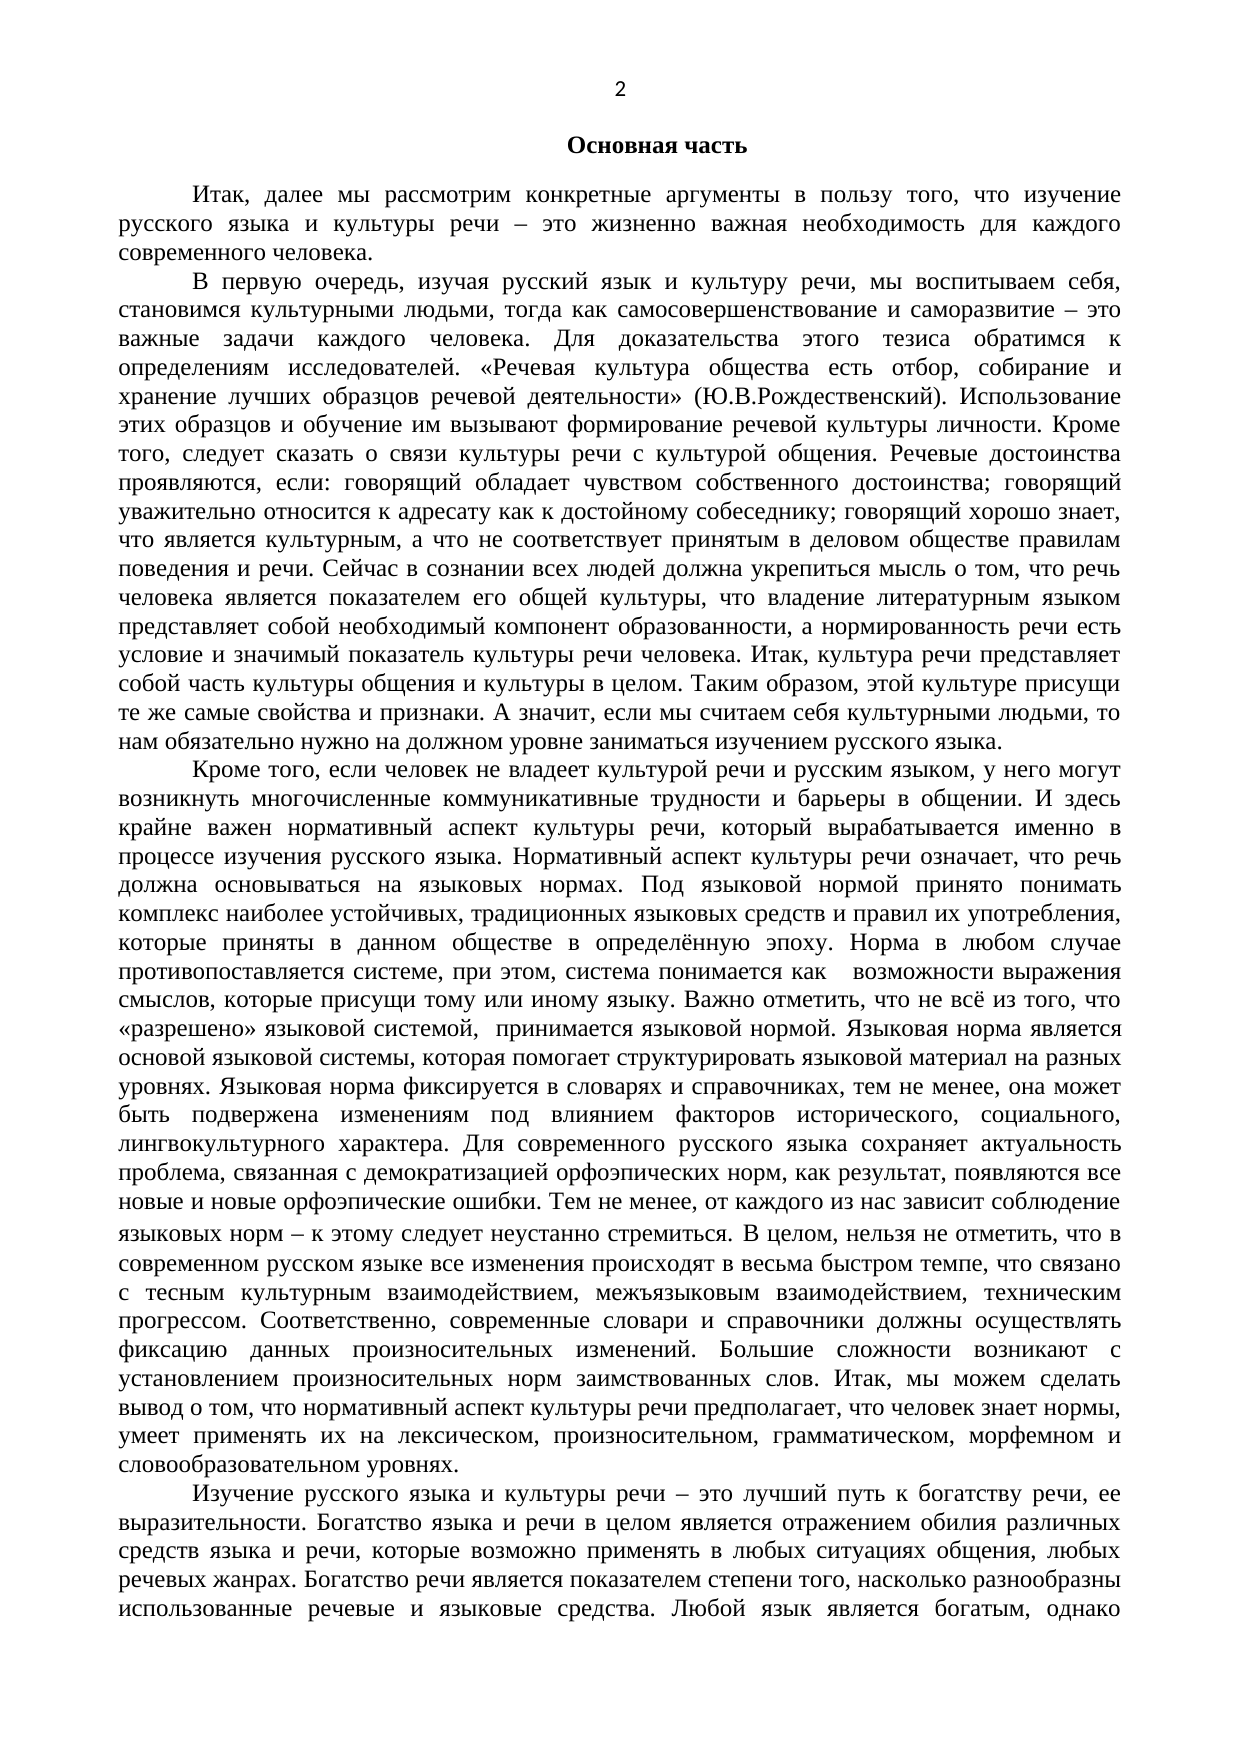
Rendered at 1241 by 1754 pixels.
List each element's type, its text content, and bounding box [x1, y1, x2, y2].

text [118, 1478, 1122, 1622]
text Итак, далее мы рассмотрим конкретные аргументы в пользу того, что изучение русского языка и культуры речи – это жизненно важная необходимость для каждого современного человека. [118, 179, 1122, 266]
text Кроме того, если человек не владеет культурой речи и русским языком, у него могут возникнуть многочисленные коммуникативные трудности и барьеры в общении. И здесь крайне важен нормативный аспект культуры речи, который вырабатывается именно в процессе изучения русского языка. Нормативный аспект культуры речи означает, что речь должна основываться на языковых нормах. Под языковой нормой принято понимать комплекс наиболее устойчивых, традиционных языковых средств и правил их употребления, которые приняты в данном обществе в определённую эпоху. Норма в любом случае противопоставляется системе, при этом, система понимается как возможности выражения смыслов, которые присущи тому или иному языку. Важно отметить, что не всё из того, что «разрешено» языковой системой, принимается языковой нормой. Языковая норма является основой языковой системы, которая помогает структурировать языковой материал на разных уровнях. Языковая норма фиксируется в словарях и справочниках, тем не менее, она может быть подвержена изменениям под влиянием факторов исторического, социального, лингвокультурного характера. Для современного русского языка сохраняет актуальность проблема, связанная с демократизацией орфоэпических норм, как результат, появляются все новые и новые орфоэпические ошибки. Тем не менее, от каждого из нас зависит соблюдение языковых норм – к этому следует неустанно стремиться. В целом, нельзя не отметить, что в современном русском языке все изменения происходят в весьма быстром темпе, что связано с тесным культурным взаимодействием, межъязыковым взаимодействием, техническим прогрессом. Соответственно, современные словари и справочники должны осуществлять фиксацию данных произносительных изменений. Большие сложности возникают с установлением произносительных норм заимствованных слов. Итак, мы можем сделать вывод о том, что нормативный аспект культуры речи предполагает, что человек знает нормы, умеет применять их на лексическом, произносительном, грамматическом, морфемном и словообразовательном уровнях. [118, 754, 1122, 1478]
text Основная часть [118, 130, 1122, 159]
text В первую очередь, изучая русский язык и культуру речи, мы воспитываем себя, становимся культурными людьми, тогда как самосовершенствование и саморазвитие – это важные задачи каждого человека. Для доказательства этого тезиса обратимся к определениям исследователей. «Речевая культура общества есть отбор, собирание и хранение лучших образцов речевой деятельности» (Ю.В.Рождественский). Использование этих образцов и обучение им вызывают формирование речевой культуры личности. Кроме того, следует сказать о связи культуры речи с культурой общения. Речевые достоинства проявляются, если: говорящий обладает чувством собственного достоинства; говорящий уважительно относится к адресату как к достойному собеседнику; говорящий хорошо знает, что является культурным, а что не соответствует принятым в деловом обществе правилам поведения и речи. Сейчас в сознании всех людей должна укрепиться мысль о том, что речь человека является показателем его общей культуры, что владение литературным языком представляет собой необходимый компонент образованности, а нормированность речи есть условие и значимый показатель культуры речи человека. Итак, культура речи представляет собой часть культуры общения и культуры в целом. Таким образом, этой культуре присущи те же самые свойства и признаки. А значит, если мы считаем себя культурными людьми, то нам обязательно нужно на должном уровне заниматься изучением русского языка. [118, 266, 1122, 754]
